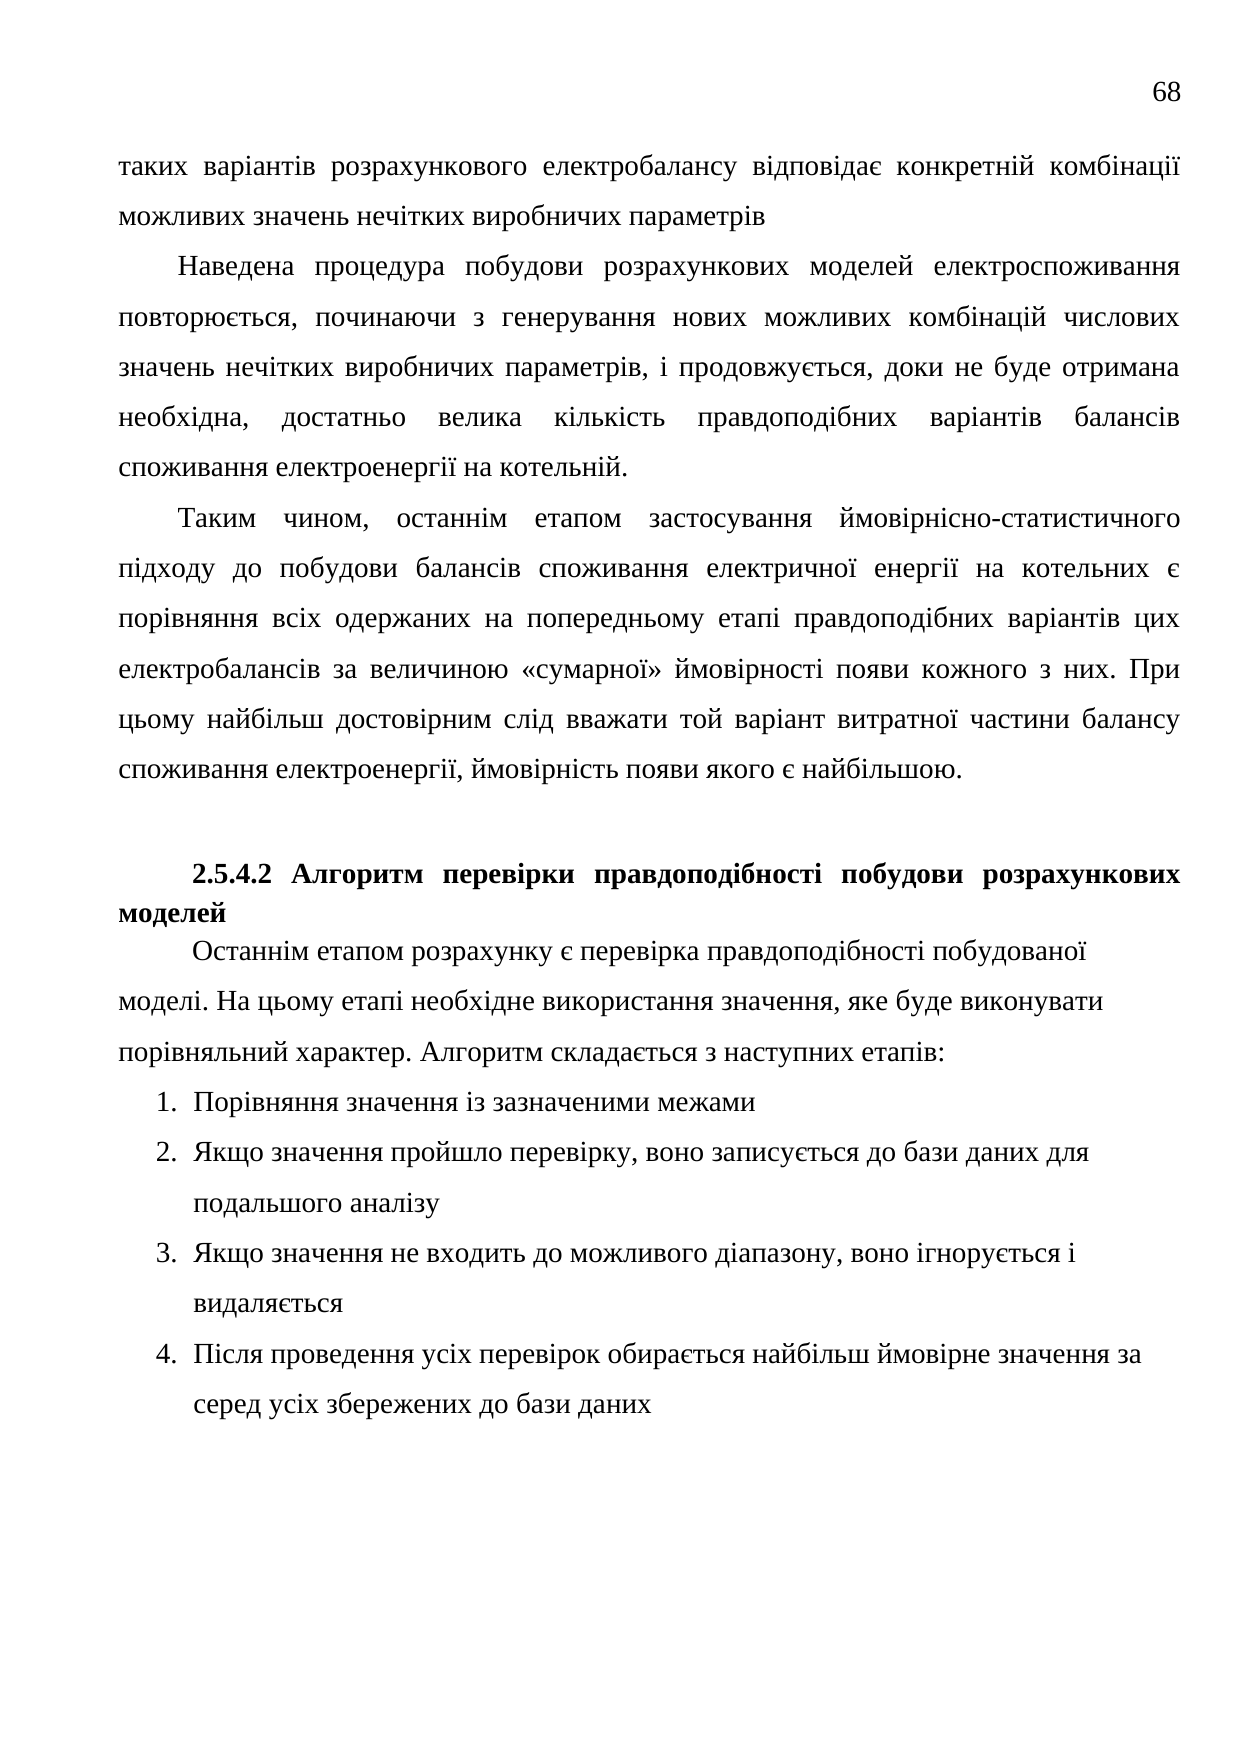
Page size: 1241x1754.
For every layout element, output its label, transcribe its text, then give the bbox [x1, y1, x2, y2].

subtitle 2.5.4.2 Алгоритм перевірки правдоподібності побудови розрахункових моделей [118, 856, 1181, 928]
list Таким чином, останнім етапом застосування ймовірнісно-статистичного підходу до побудови балансів споживання електричної енергії на котельних є порівняння всіх одержаних на попередньому етапі правдоподібних варіантів цих електробалансів за величиною «сумарної» ймовірності появи кожного з них. При цьому найбільш достовірним слід вважати той варіант витратної частини балансу споживання електроенергії, ймовірність появи якого є найбільшою. [118, 500, 1181, 785]
list Порівняння значення із зазначеними межами [156, 1084, 1181, 1118]
text Наведена процедура побудови розрахункових моделей електроспоживання повторюється, починаючи з генерування нових можливих комбінацій числових значень нечітких виробничих параметрів, і продовжується, доки не буде отримана необхідна, достатньо велика кількість правдоподібних варіантів балансів споживання електроенергії на котельній. [118, 248, 1181, 483]
text Останнім етапом розрахунку є перевірка правдоподібності побудованої моделі. На цьому етапі необхідне використання значення, яке буде виконувати порівняльний характер. Алгоритм складається з наступних етапів: [118, 933, 1181, 1067]
list Після проведення усіх перевірок обирається найбільш ймовірне значення за серед усіх збережених до бази даних [156, 1336, 1181, 1419]
list Якщо значення не входить до можливого діапазону, воно ігнорується і видаляється [156, 1235, 1181, 1319]
list Якщо значення пройшло перевірку, воно записується до бази даних для подальшого аналізу [156, 1134, 1181, 1218]
